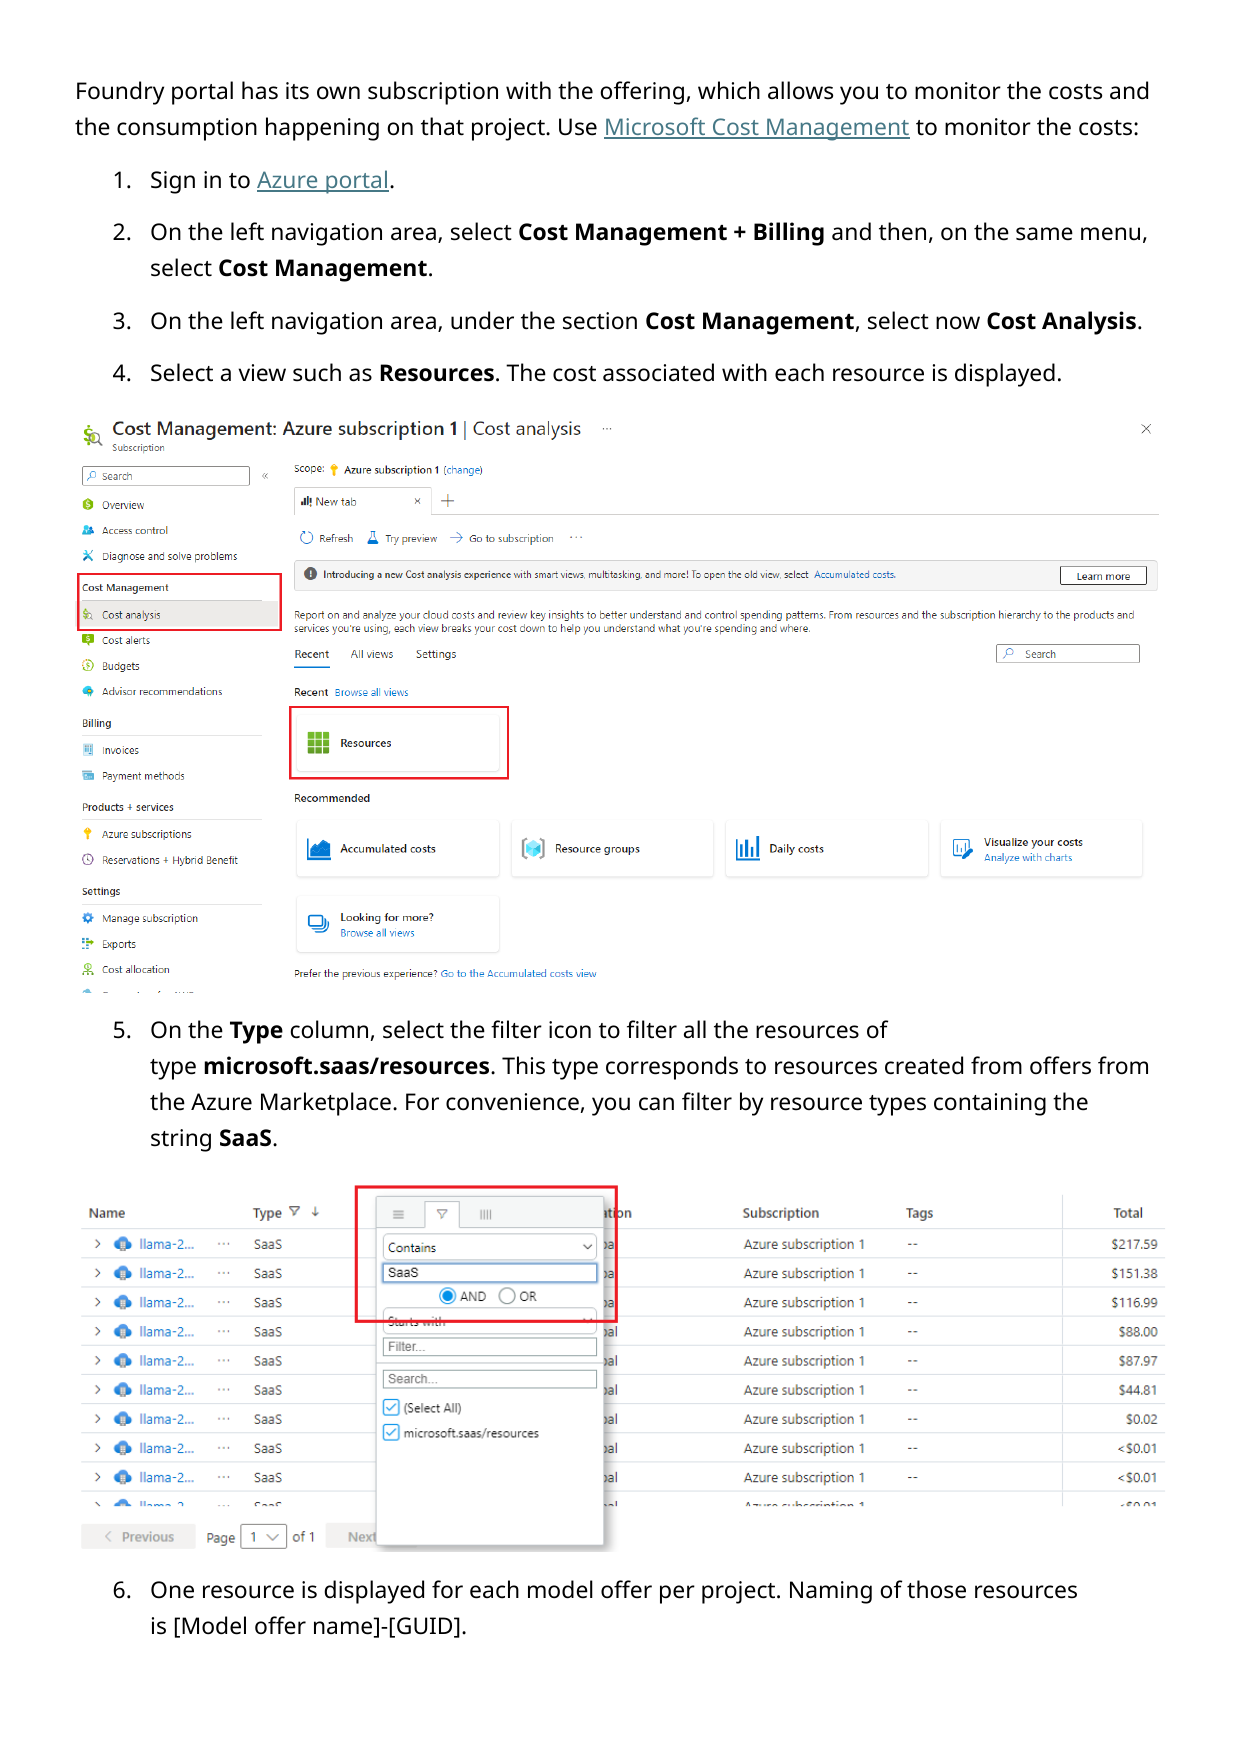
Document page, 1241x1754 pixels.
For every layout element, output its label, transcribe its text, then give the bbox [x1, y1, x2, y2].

list On the Type column, select the filter icon to filter all the resources of type microsoft.saas/resources. This type corresponds to resources created from offers from the Azure Marketplace. For convenience, you can filter by resource types containing the string SaaS. [112, 1014, 1165, 1153]
picture [75, 410, 1166, 993]
list Sign in to Azure portal. [112, 163, 1165, 195]
list On the left navigation area, select Cost Management + Billing and then, on the same menu, select Cost Management. [112, 216, 1165, 283]
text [75, 75, 1165, 142]
list Select a view such as Resources. The cost associated with each resource is displayed. [112, 357, 1165, 388]
list One resource is displayed for each model offer per project. Naming of those resources is [Model offer name]-[GUID]. [112, 1574, 1165, 1641]
list On the left navigation area, under the section Cost Management, select now Cost Analysis. [112, 305, 1165, 336]
picture [75, 1174, 1166, 1552]
